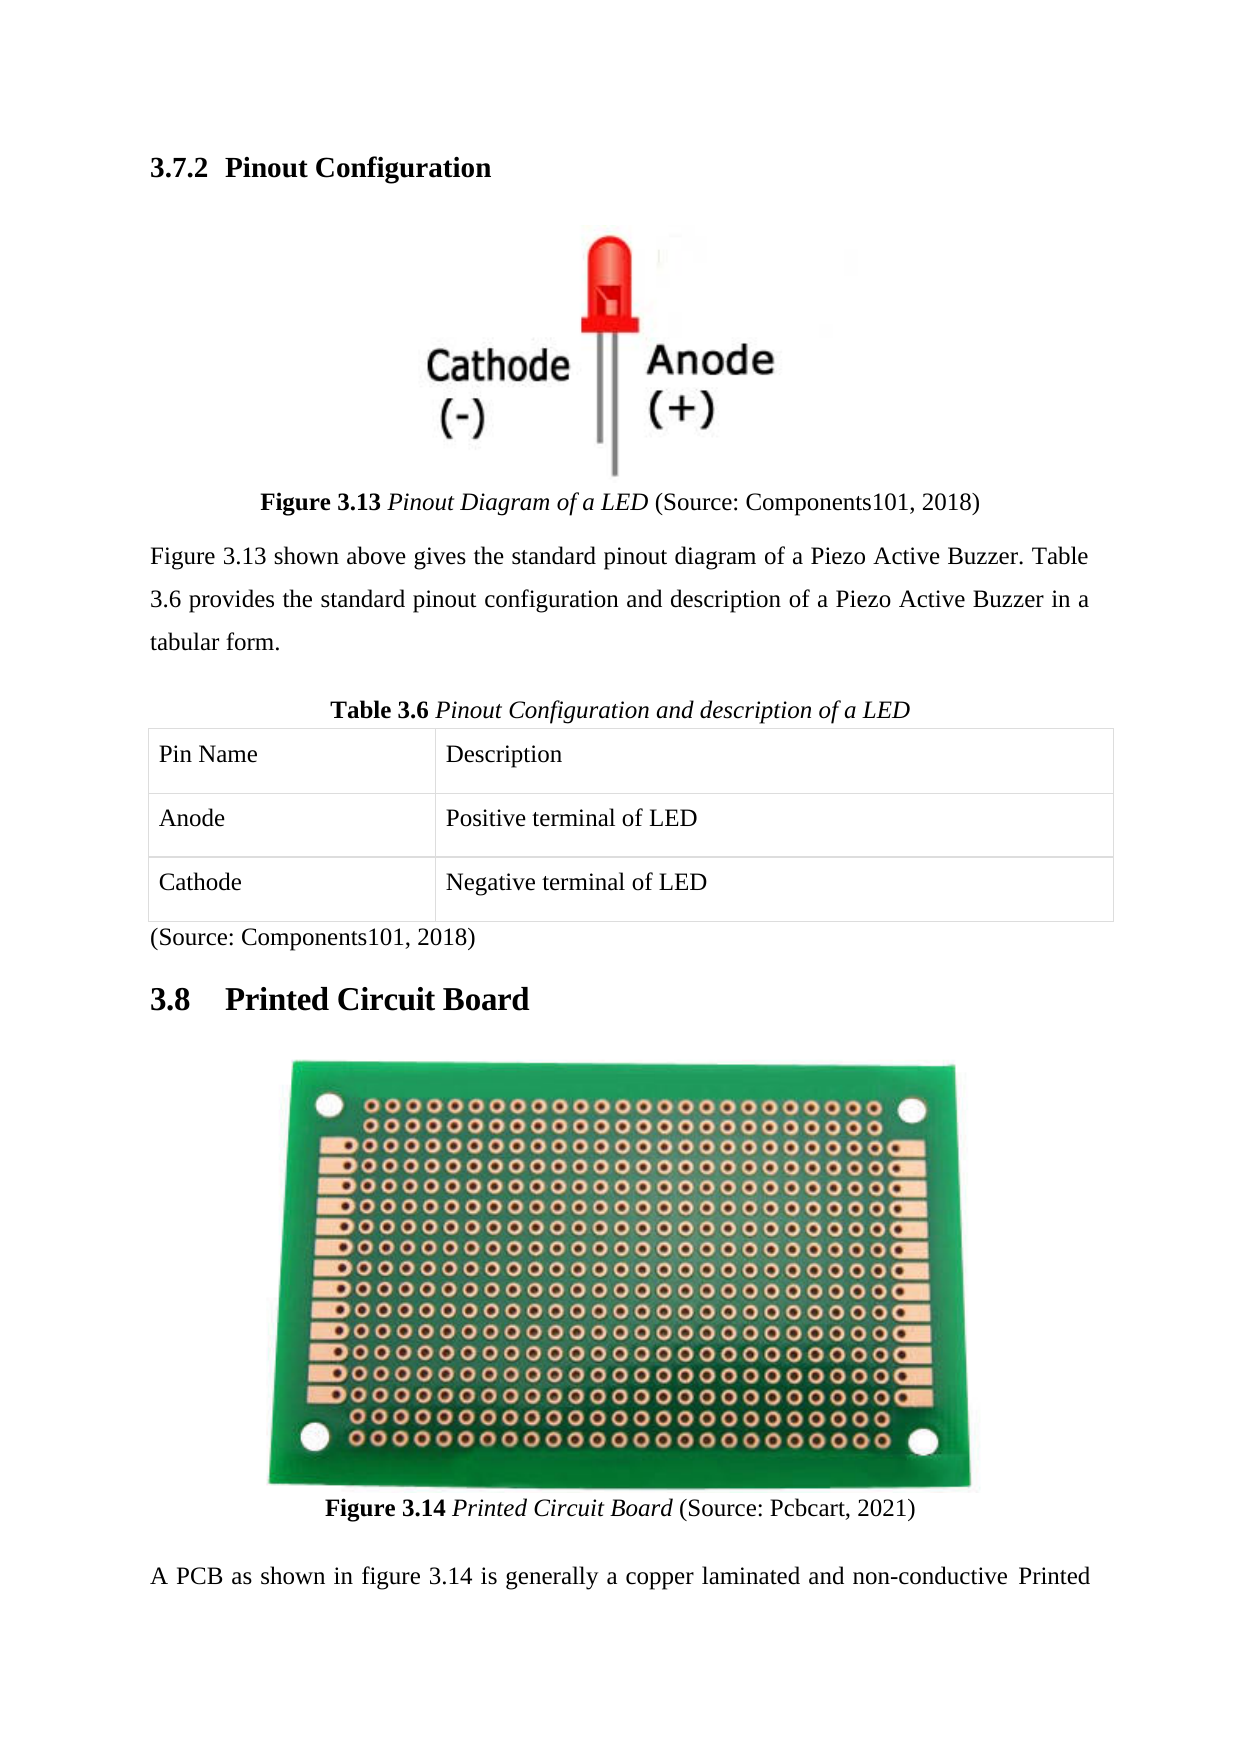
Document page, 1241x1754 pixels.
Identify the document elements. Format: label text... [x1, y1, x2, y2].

picture [382, 225, 859, 483]
text Figure 3.13 shown above gives the standard pinout diagram of a Piezo Active Buzzer. Table 3.6 provides the standard pinout configuration and description of a Piezo Active Buzzer in a tabular form. [150, 541, 1090, 656]
table_header Pin Name [149, 729, 435, 792]
picture [229, 1042, 1012, 1493]
text (Source: Components101, 2018) [150, 922, 1090, 950]
subtitle 3.7.2 Pinout Configuration [150, 150, 1090, 183]
text Figure 3.14 Printed Circuit Board (Source: Pcbcart, 2021) [150, 1493, 1090, 1522]
table_cell Negative terminal of LED [436, 858, 1113, 921]
table_cell Cathode [149, 858, 435, 921]
subtitle 3.8 Printed Circuit Board [150, 979, 1090, 1018]
table_cell Positive terminal of LED [436, 794, 1113, 856]
table_cell Anode [149, 794, 435, 856]
text Table 3.6 Pinout Configuration and description of a LED [150, 695, 1090, 724]
text Figure 3.13 Pinout Diagram of a LED (Source: Components101, 2018) [150, 487, 1090, 516]
table_header Description [436, 729, 1113, 792]
